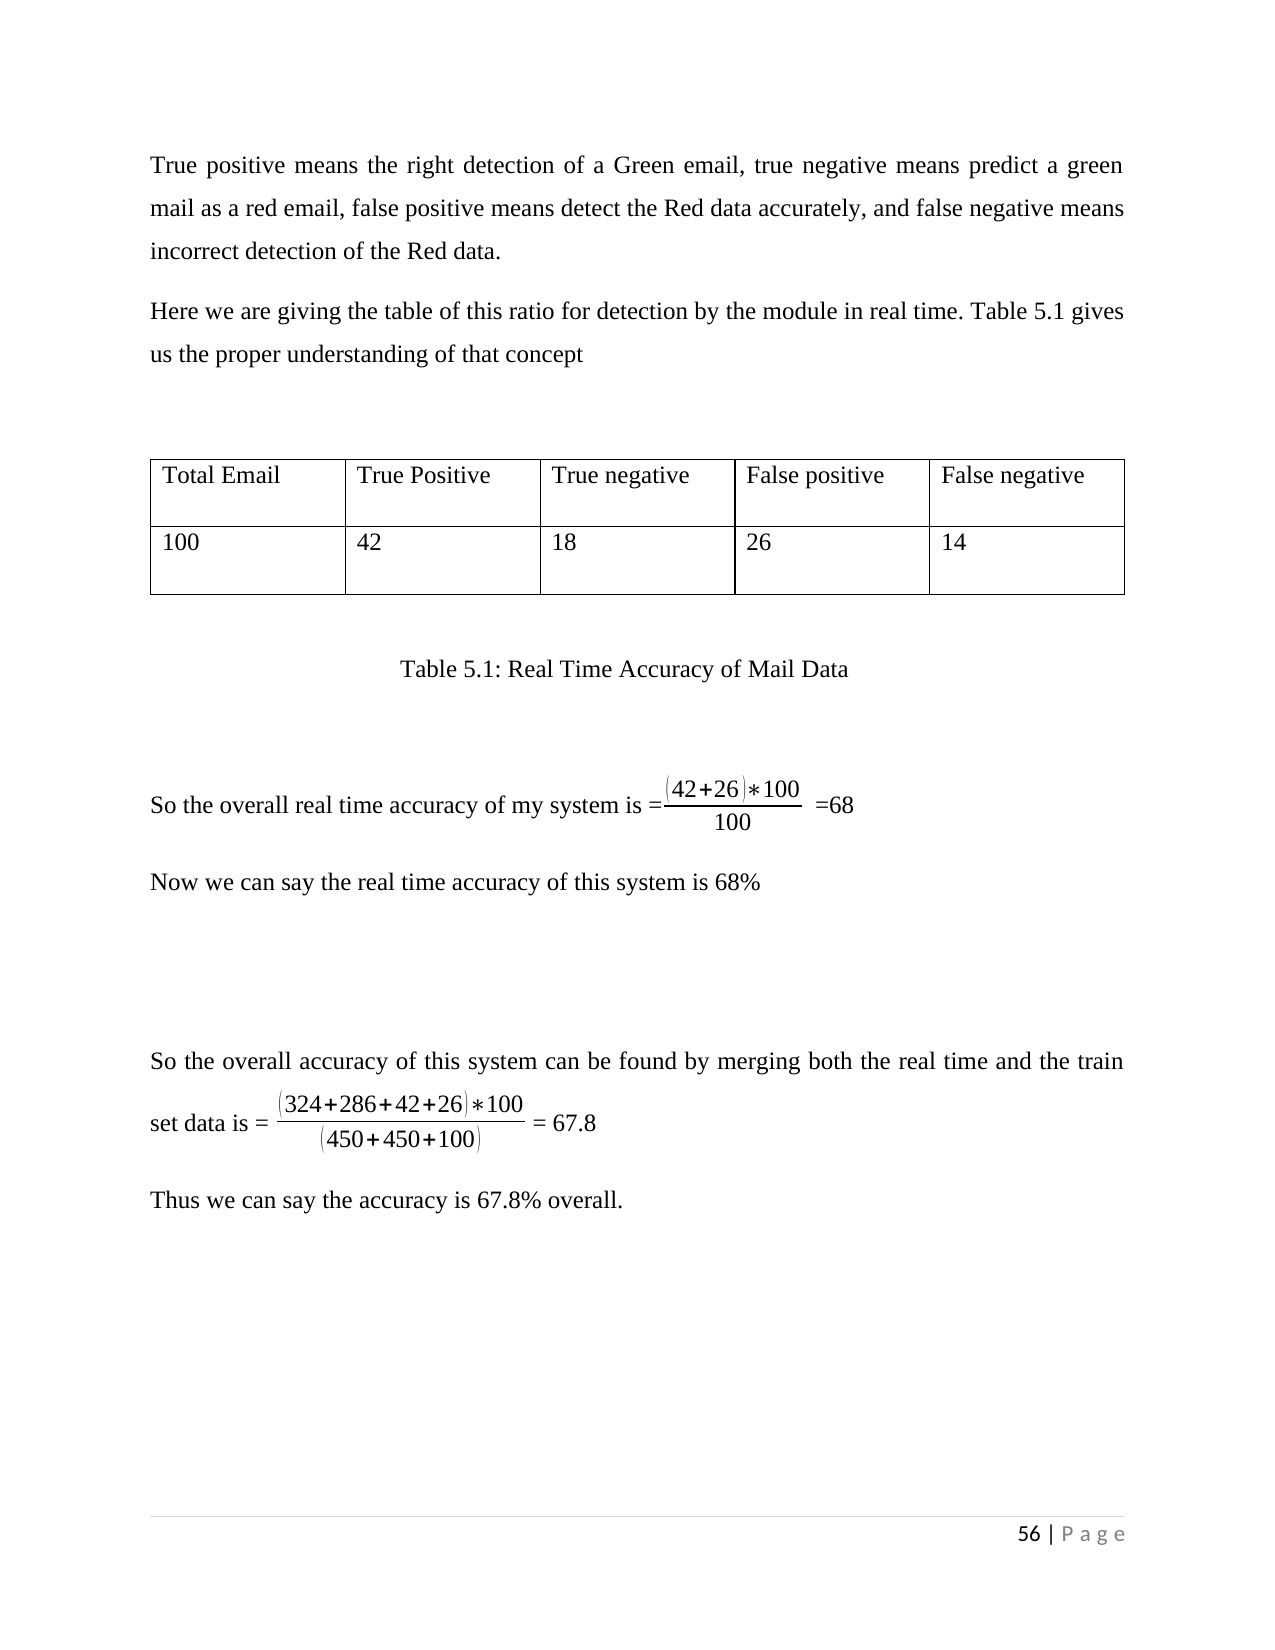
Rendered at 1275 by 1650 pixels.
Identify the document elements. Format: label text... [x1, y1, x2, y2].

table_cell 42 [346, 527, 540, 593]
table_cell 100 [151, 527, 345, 593]
table_header False positive [736, 460, 929, 526]
text So the overall real time accuracy of my system is = =68 [150, 774, 1125, 836]
table_cell 14 [930, 527, 1124, 593]
text Here we are giving the table of this ratio for detection by the module in real time. Table 5.1 gives us the proper understanding of that concept [150, 296, 1125, 368]
text Thus we can say the accuracy is 67.8% overall. [150, 1186, 1125, 1214]
text True positive means the right detection of a Green email, true negative means predict a green mail as a red email, false positive means detect the Red data accurately, and false negative means incorrect detection of the Red data. [150, 150, 1125, 265]
table_header True Positive [346, 460, 540, 526]
text Now we can say the real time accuracy of this system is 68% [150, 867, 1125, 896]
table_cell 26 [736, 527, 929, 593]
table_header False negative [930, 460, 1124, 526]
text So the overall accuracy of this system can be found by merging both the real time and the train set data is = = 67.8 [150, 1046, 1125, 1154]
table_cell 18 [541, 527, 734, 593]
text Table 5.1: Real Time Accuracy of Mail Data [150, 654, 1125, 683]
table_header Total Email [151, 460, 345, 526]
table_header True negative [541, 460, 734, 526]
